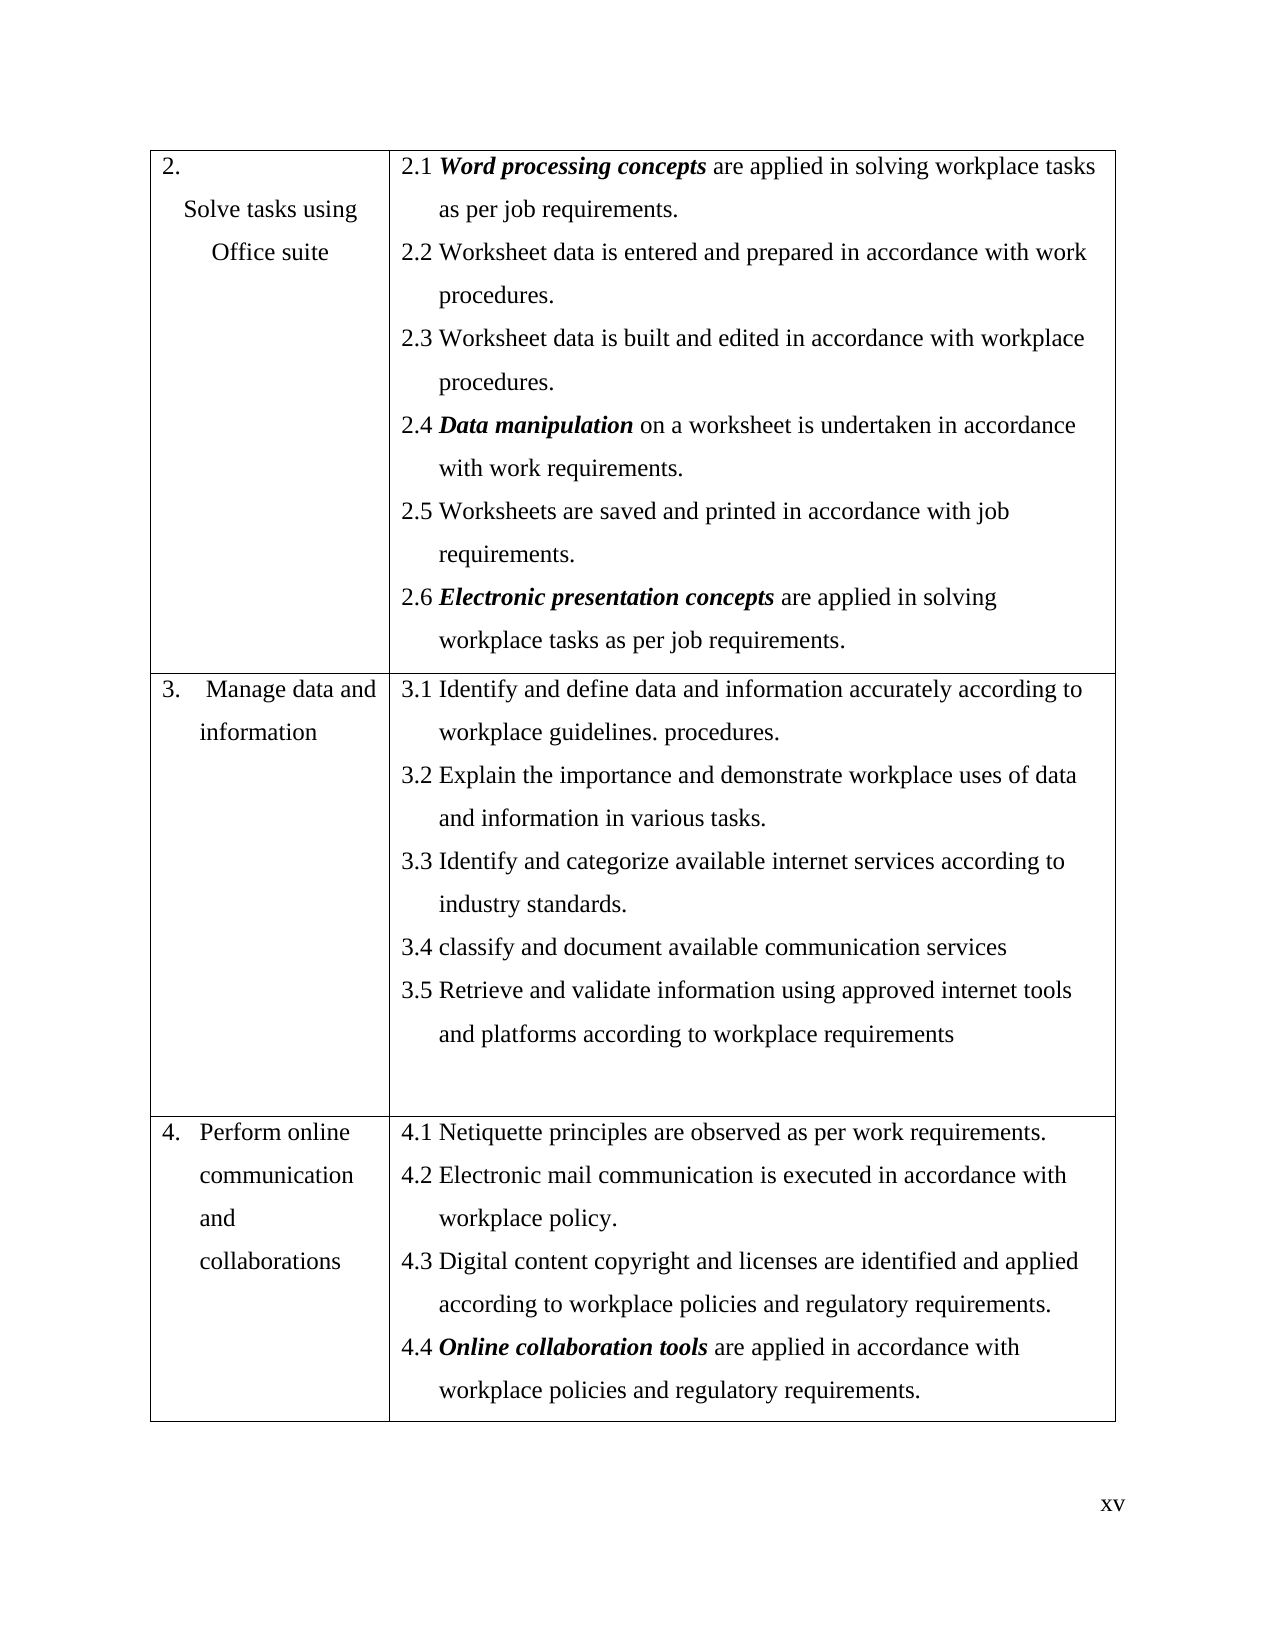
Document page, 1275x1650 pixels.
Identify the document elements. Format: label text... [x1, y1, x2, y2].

table_cell Perform online communication and collaborations [151, 1117, 389, 1421]
table_cell Word processing concepts are applied in solving workplace tasks as per job requirements. Worksheet data is entered and prepared in accordance with work procedures. Worksheet data is built and edited in accordance with workplace procedures. Data manipulation on a worksheet is undertaken in accordance with work requirements. Worksheets are saved and printed in accordance with job requirements. Electronic presentation concepts are applied in solving workplace tasks as per job requirements. [390, 151, 1115, 673]
table_cell Solve tasks using Office suite [151, 151, 389, 673]
table_cell Manage data and information [151, 674, 389, 1116]
table_cell Netiquette principles are observed as per work requirements. Electronic mail communication is executed in accordance with workplace policy. Digital content copyright and licenses are identified and applied according to workplace policies and regulatory requirements. Online collaboration tools are applied in accordance with workplace policies and regulatory requirements. [390, 1117, 1115, 1421]
table_cell Identify and define data and information accurately according to workplace guidelines. procedures. Explain the importance and demonstrate workplace uses of data and information in various tasks. Identify and categorize available internet services according to industry standards. classify and document available communication services Retrieve and validate information using approved internet tools and platforms according to workplace requirements [390, 674, 1115, 1116]
